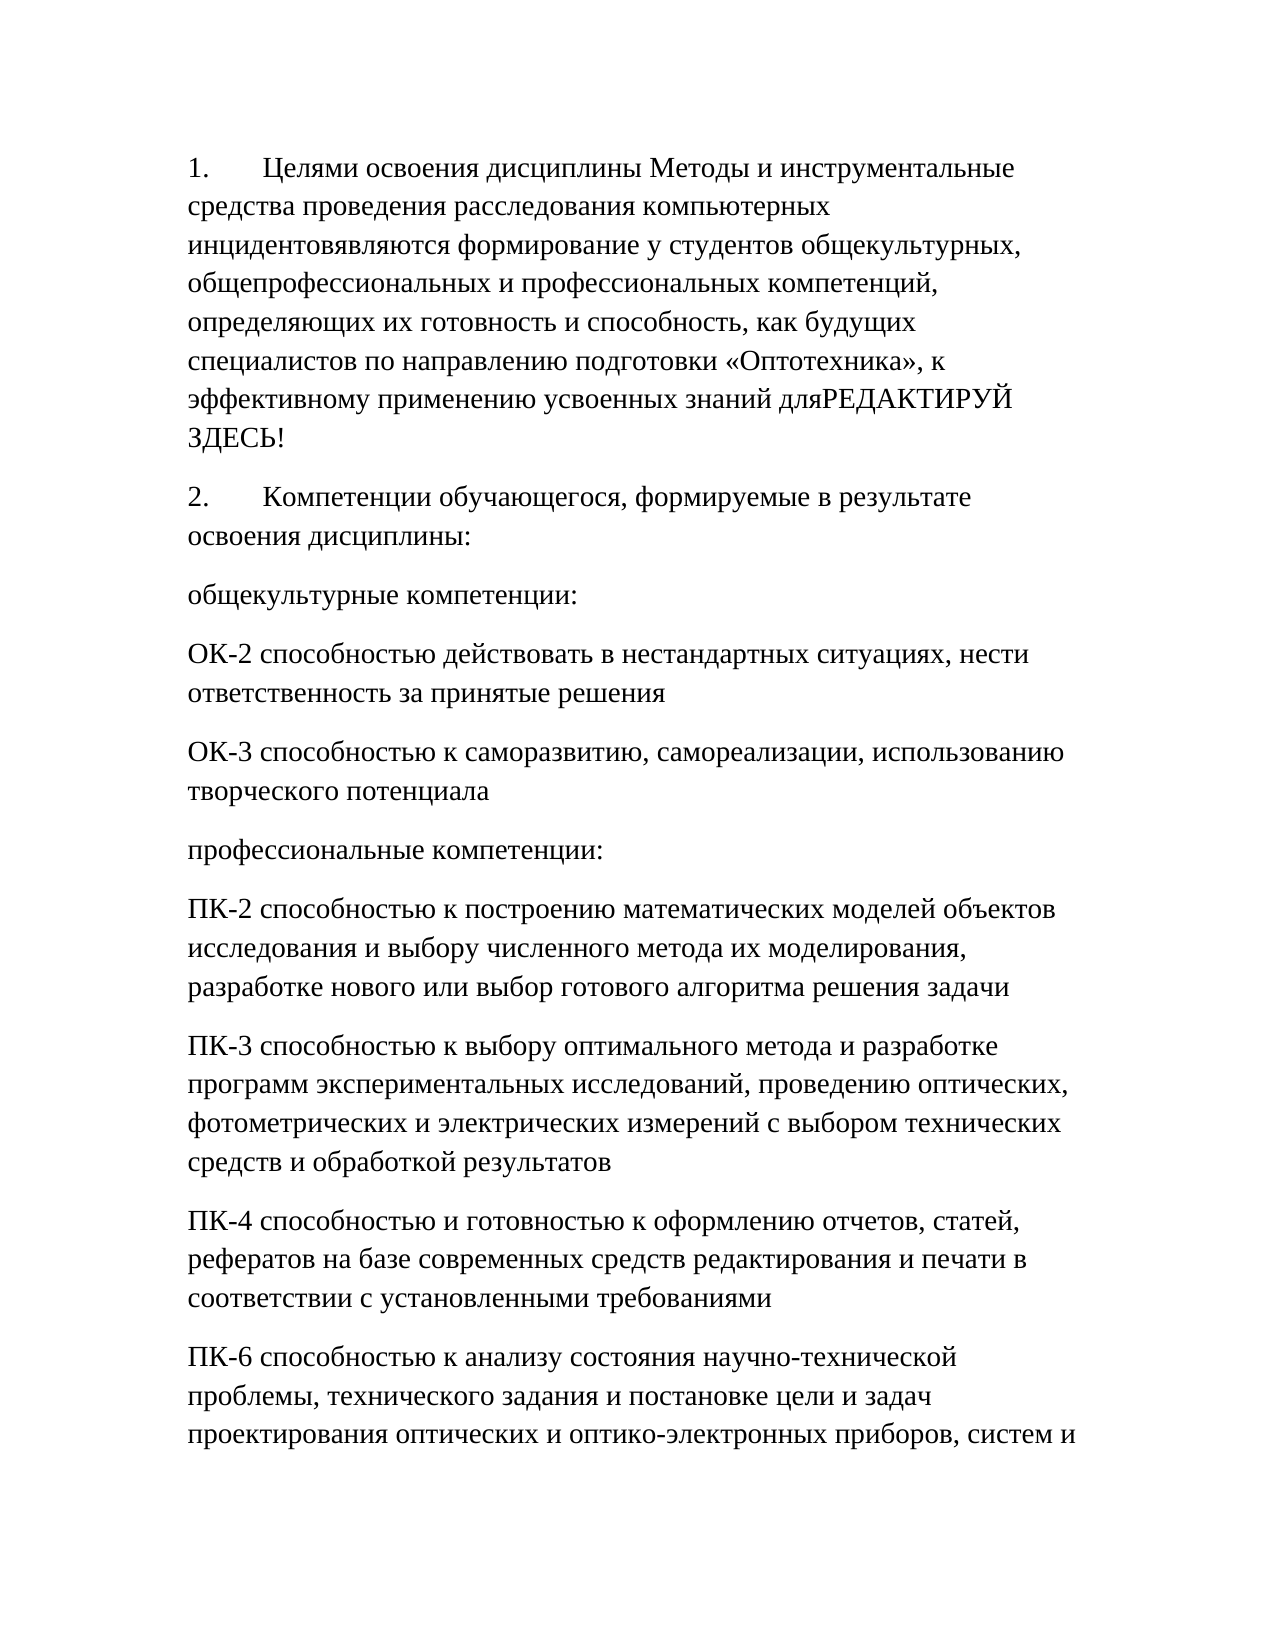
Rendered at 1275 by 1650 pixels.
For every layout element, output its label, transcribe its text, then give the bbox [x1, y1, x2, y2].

text ПК-2 способностью к построению математических моделей объектов исследования и выбору численного метода их моделирования, разработке нового или выбор готового алгоритма решения задачи [187, 892, 1087, 1002]
text ОК-2 способностью действовать в нестандартных ситуациях, нести ответственность за принятые решения [187, 636, 1087, 708]
text общекультурные компетенции: [187, 577, 1087, 611]
text 1. Целями освоения дисциплины Методы и инструментальные средства проведения расследования компьютерных инцидентовявляются формирование у студентов общекультурных, общепрофессиональных и профессиональных компетенций, определяющих их готовность и способность, как будущих специалистов по направлению подготовки «Оптотехника», к эффективному применению усвоенных знаний дляРЕДАКТИРУЙ ЗДЕСЬ! [187, 150, 1087, 453]
text ПК-4 способностью и готовностью к оформлению отчетов, статей, рефератов на базе современных средств редактирования и печати в соответствии с установленными требованиями [187, 1203, 1087, 1314]
text 2. Компетенции обучающегося, формируемые в результате освоения дисциплины: [187, 479, 1087, 551]
text ОК-3 способностью к саморазвитию, самореализации, использованию творческого потенциала [187, 734, 1087, 806]
text профессиональные компетенции: [187, 832, 1087, 866]
text ПК-3 способностью к выбору оптимального метода и разработке программ экспериментальных исследований, проведению оптических, фотометрических и электрических измерений с выбором технических средств и обработкой результатов [187, 1028, 1087, 1177]
